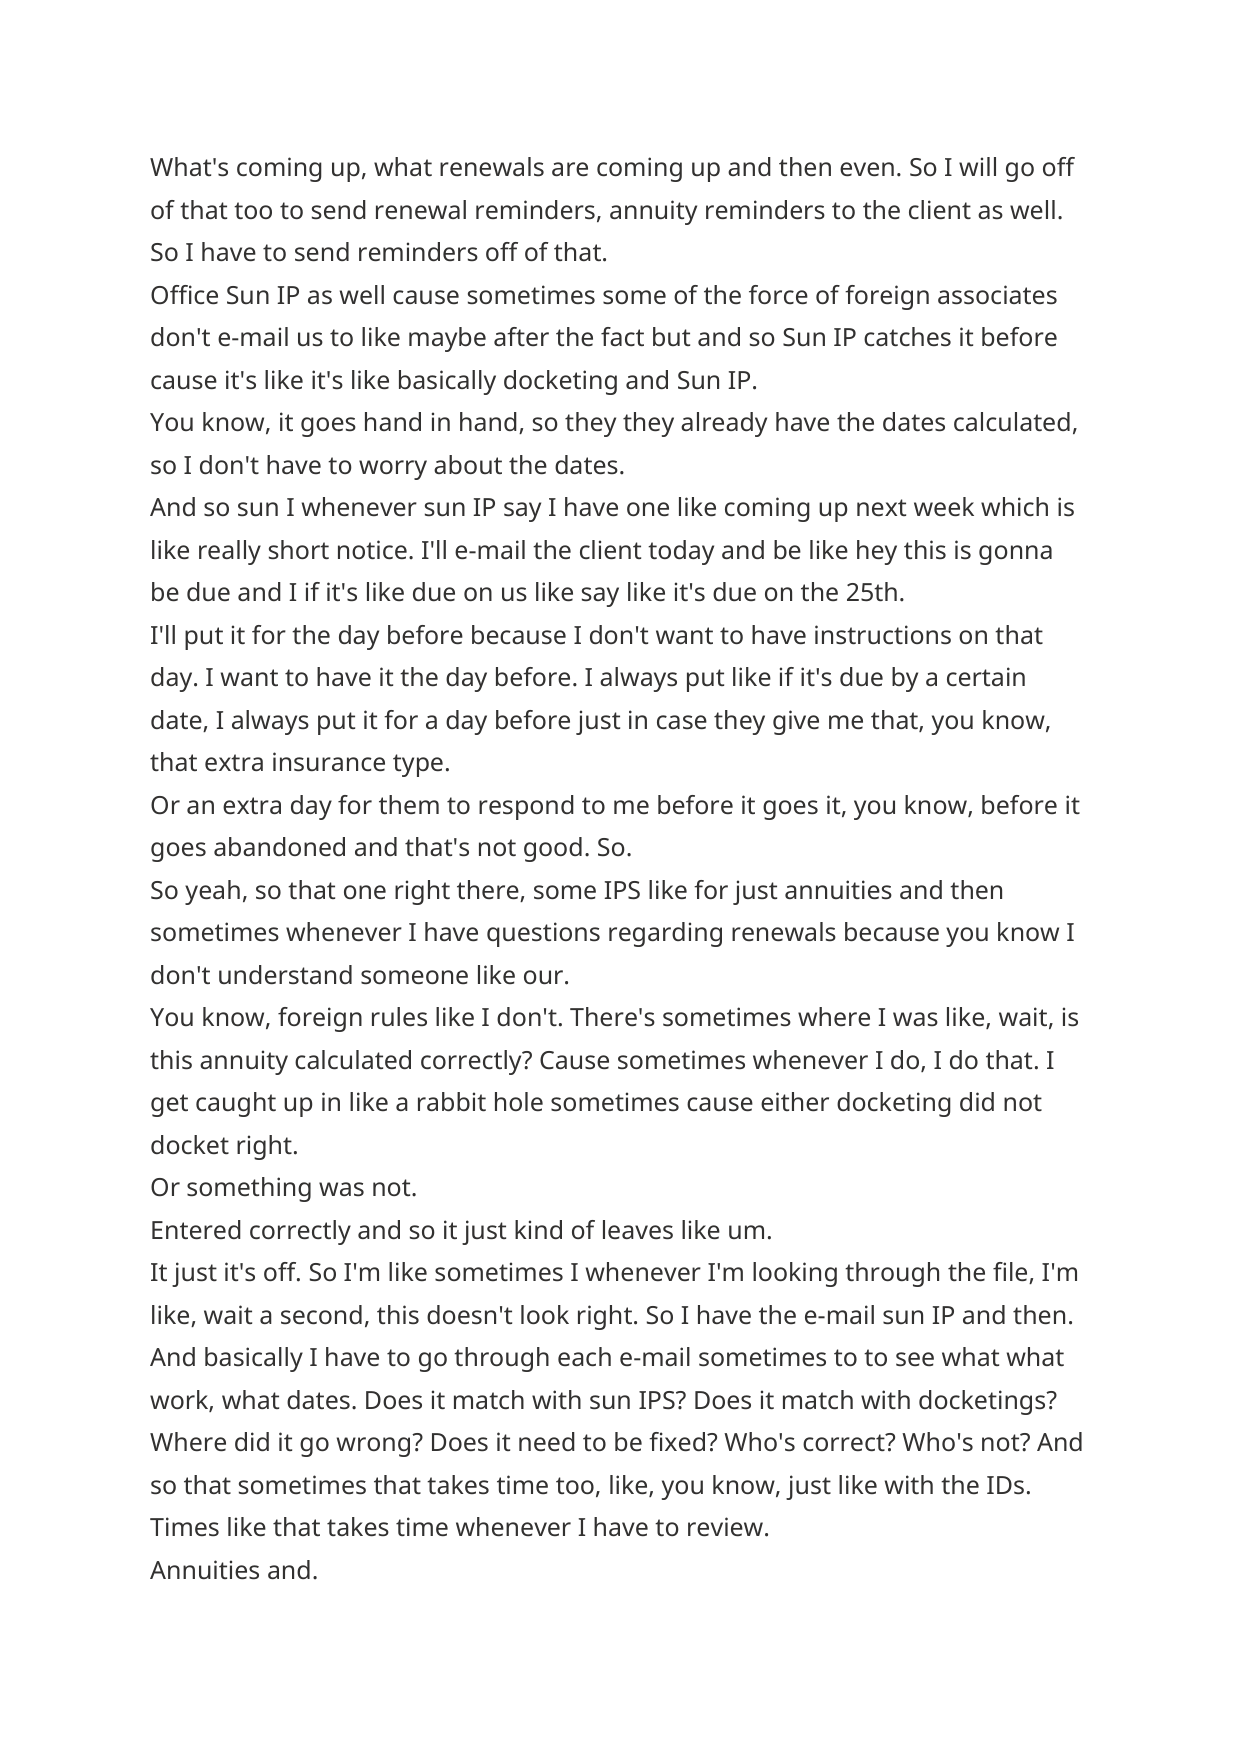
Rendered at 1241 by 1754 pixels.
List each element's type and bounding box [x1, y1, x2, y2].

text [150, 150, 1090, 1587]
